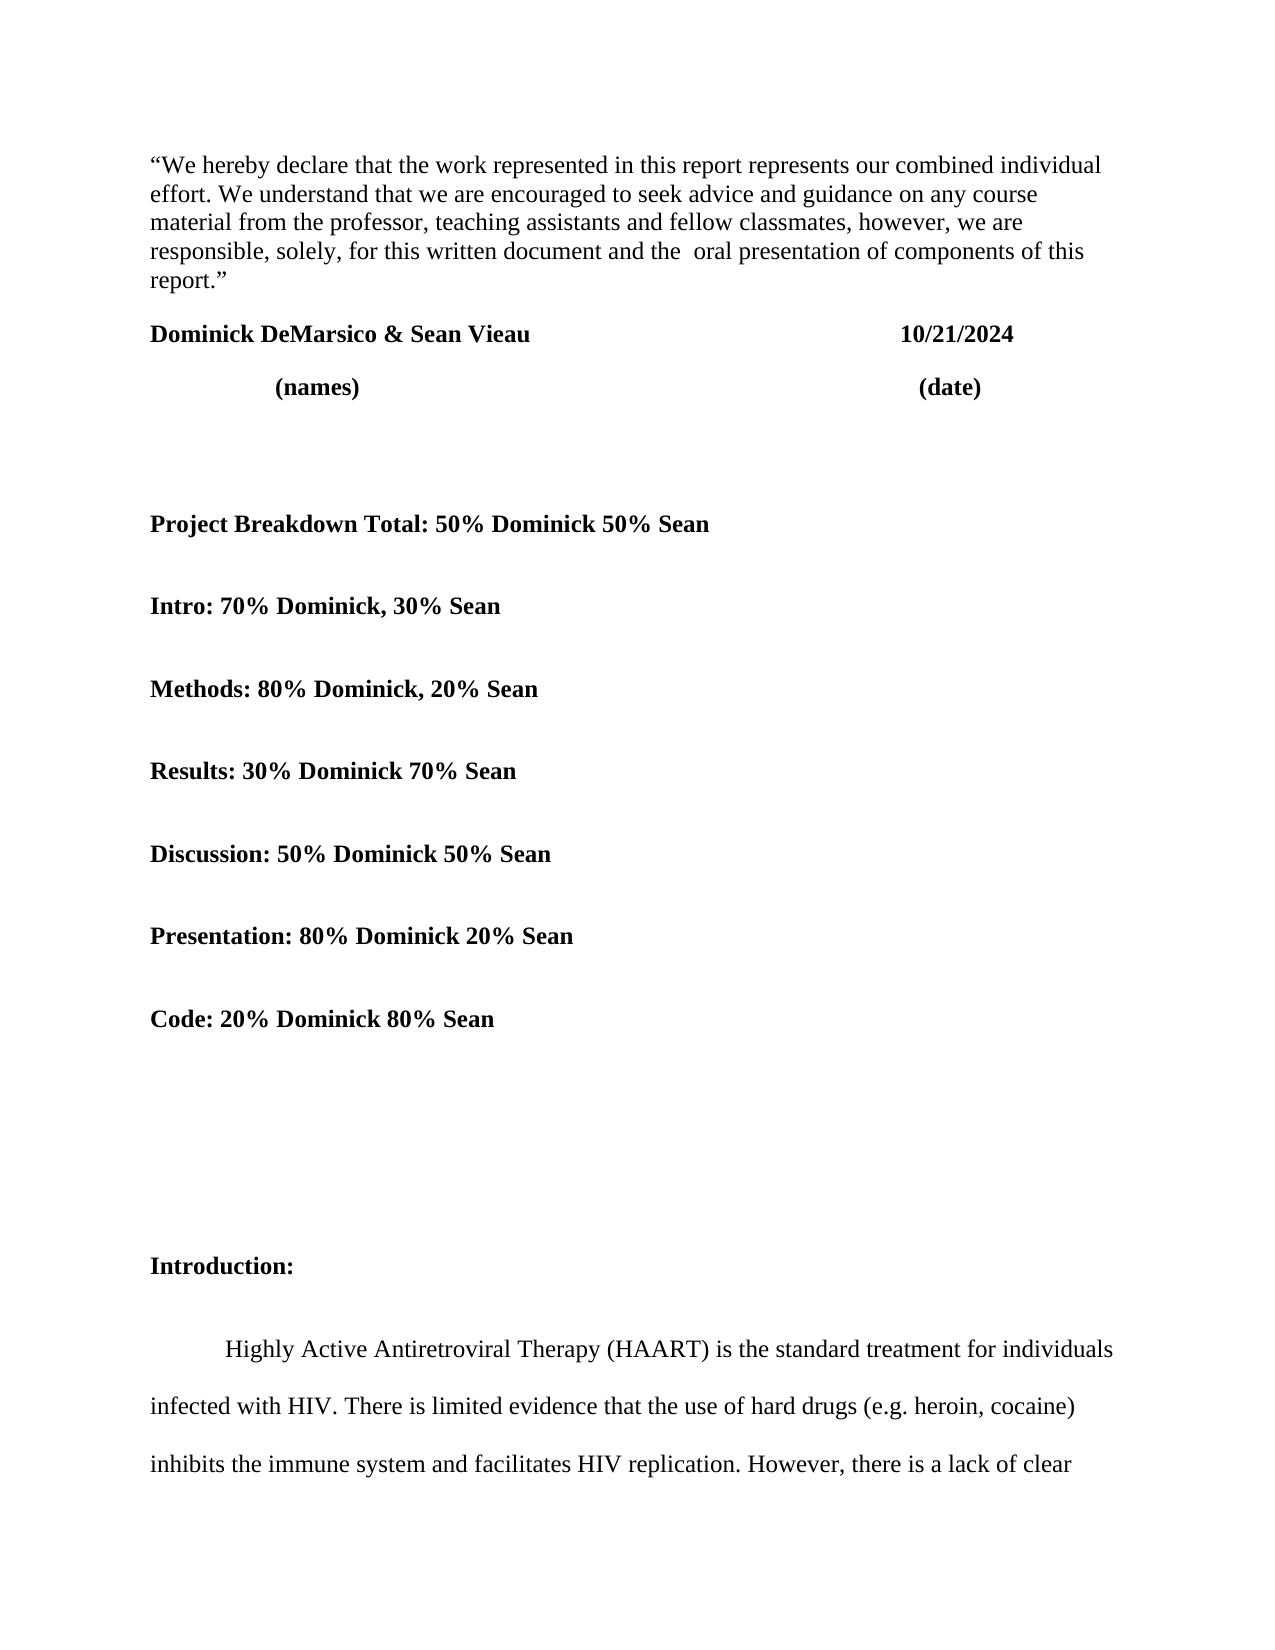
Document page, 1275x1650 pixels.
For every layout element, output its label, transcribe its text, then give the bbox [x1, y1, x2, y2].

text Dominick DeMarsico & Sean Vieau 10/21/2024 [150, 319, 1125, 347]
text Code: 20% Dominick 80% Sean [150, 1004, 1125, 1032]
text Methods: 80% Dominick, 20% Sean [150, 674, 1125, 702]
text Project Breakdown Total: 50% Dominick 50% Sean [150, 509, 1125, 537]
text Results: 30% Dominick 70% Sean [150, 756, 1125, 785]
text Introduction: [150, 1251, 1125, 1280]
text (names) (date) [150, 372, 1125, 401]
text Presentation: 80% Dominick 20% Sean [150, 921, 1125, 950]
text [150, 1334, 1125, 1477]
text Discussion: 50% Dominick 50% Sean [150, 839, 1125, 867]
text Intro: 70% Dominick, 30% Sean [150, 591, 1125, 620]
text “We hereby declare that the work represented in this report represents our combined individual effort. We understand that we are encouraged to seek advice and guidance on any course material from the professor, teaching assistants and fellow classmates, however, we are responsible, solely, for this written document and the oral presentation of components of this report.” [150, 150, 1125, 294]
